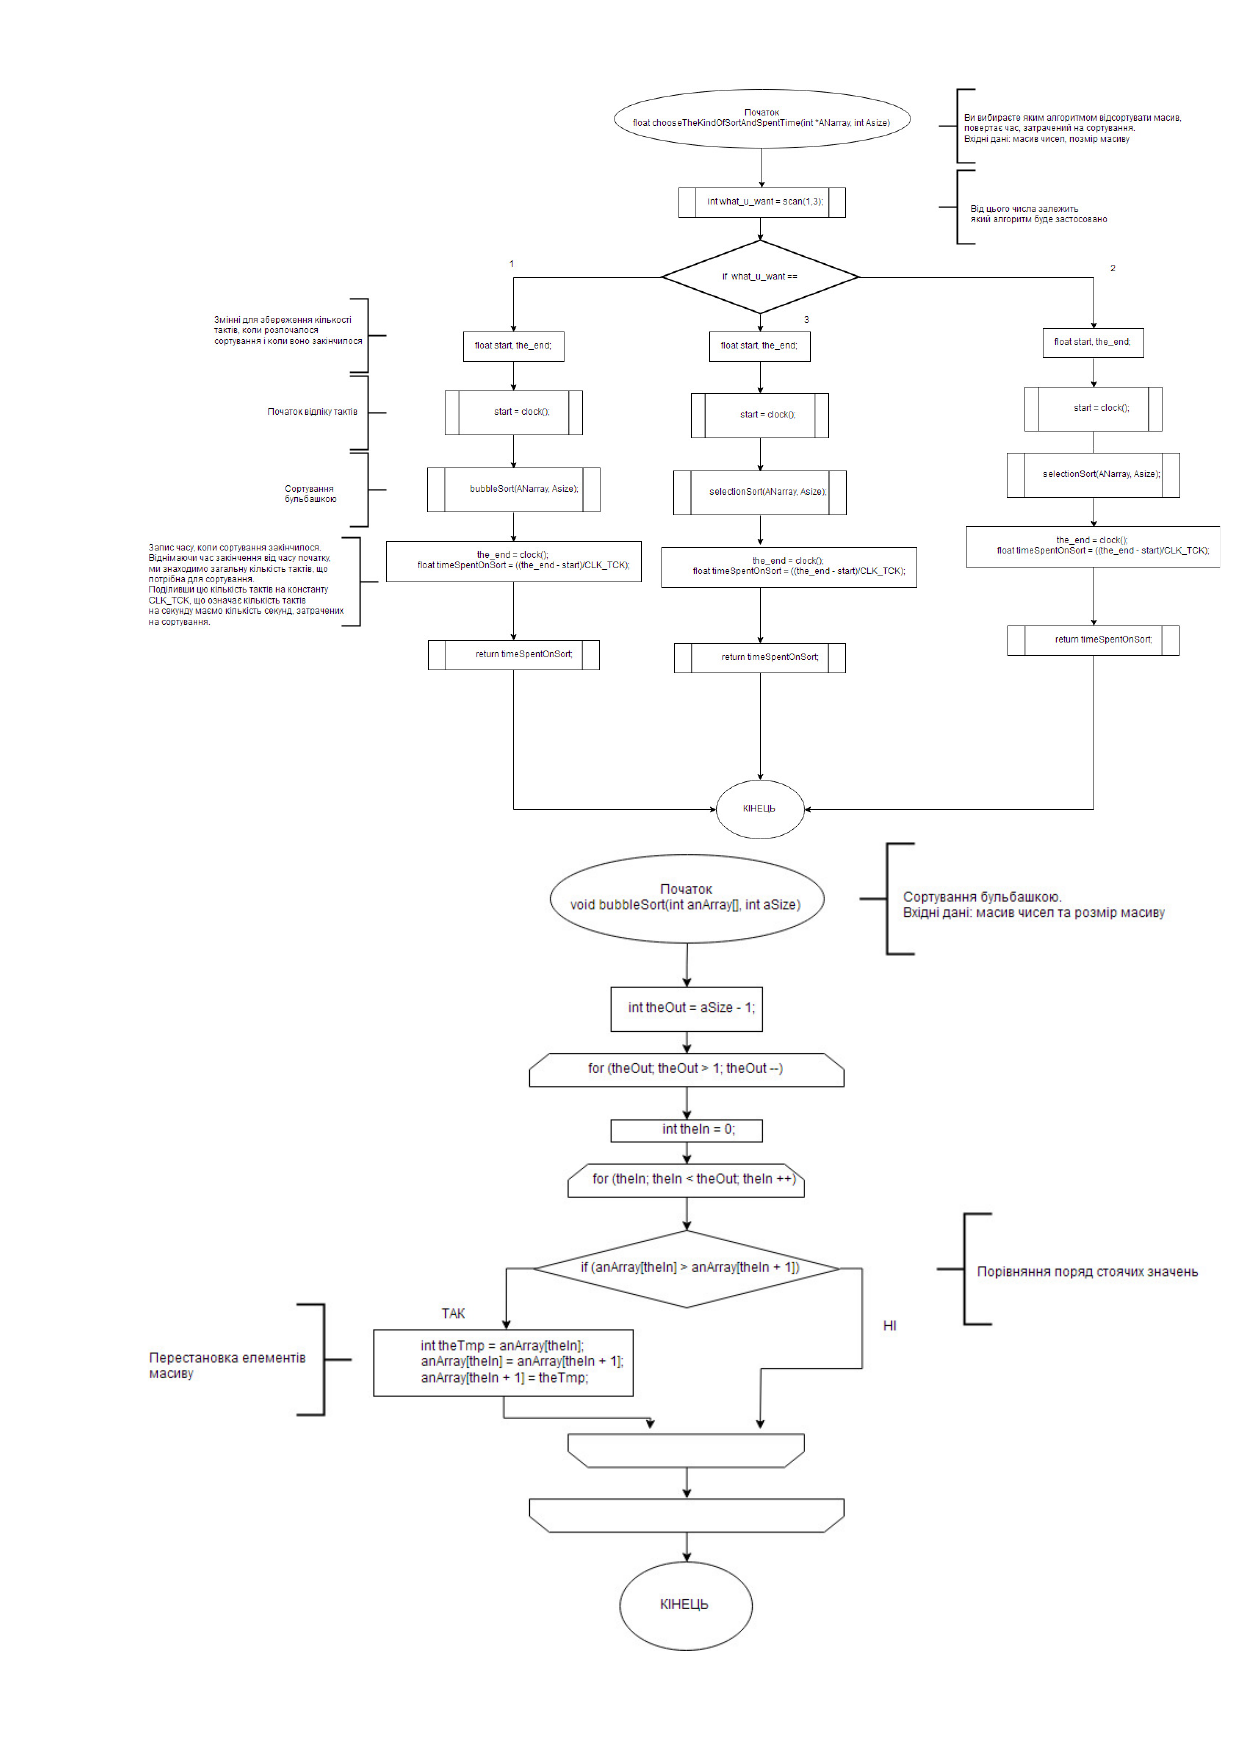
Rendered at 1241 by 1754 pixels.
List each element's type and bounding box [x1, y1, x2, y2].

picture [147, 88, 1221, 839]
picture [147, 842, 1219, 1651]
